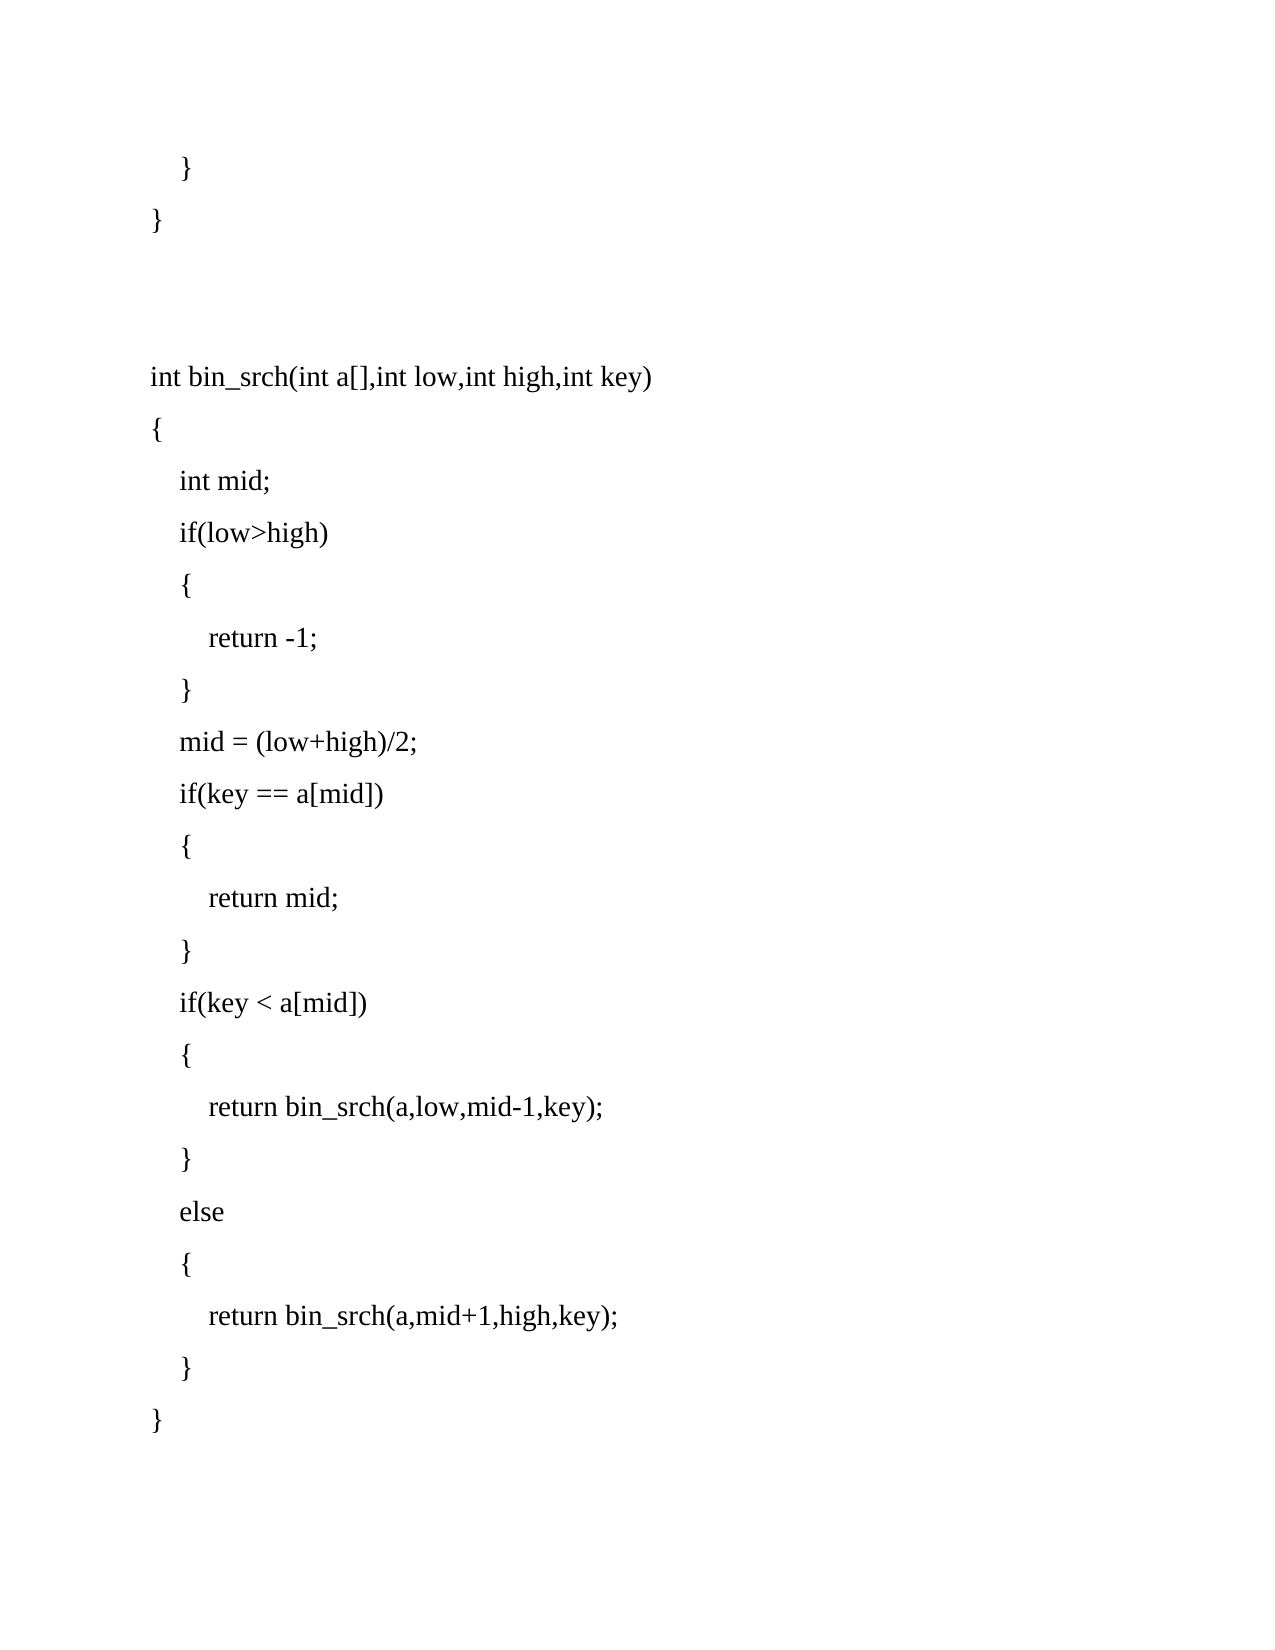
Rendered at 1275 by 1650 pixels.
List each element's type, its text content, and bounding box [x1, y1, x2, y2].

text } [150, 933, 1125, 966]
text } [150, 1350, 1125, 1384]
text if(key < a[mid]) [150, 985, 1125, 1018]
text { [150, 1246, 1125, 1279]
text } [150, 1402, 1125, 1436]
text } [150, 150, 1125, 183]
text int mid; [150, 463, 1125, 497]
text return bin_srch(a,low,mid-1,key); [150, 1089, 1125, 1123]
text int bin_srch(int a[],int low,int high,int key) [150, 359, 1125, 392]
text } [150, 672, 1125, 705]
text { [150, 567, 1125, 601]
text } [150, 202, 1125, 236]
text { [150, 411, 1125, 444]
text { [150, 1037, 1125, 1071]
text if(key == a[mid]) [150, 776, 1125, 810]
text return bin_srch(a,mid+1,high,key); [150, 1298, 1125, 1332]
text } [150, 1142, 1125, 1175]
text return mid; [150, 881, 1125, 914]
text else [150, 1194, 1125, 1227]
text mid = (low+high)/2; [150, 724, 1125, 758]
text { [150, 828, 1125, 862]
text if(low>high) [150, 515, 1125, 549]
text return -1; [150, 620, 1125, 653]
